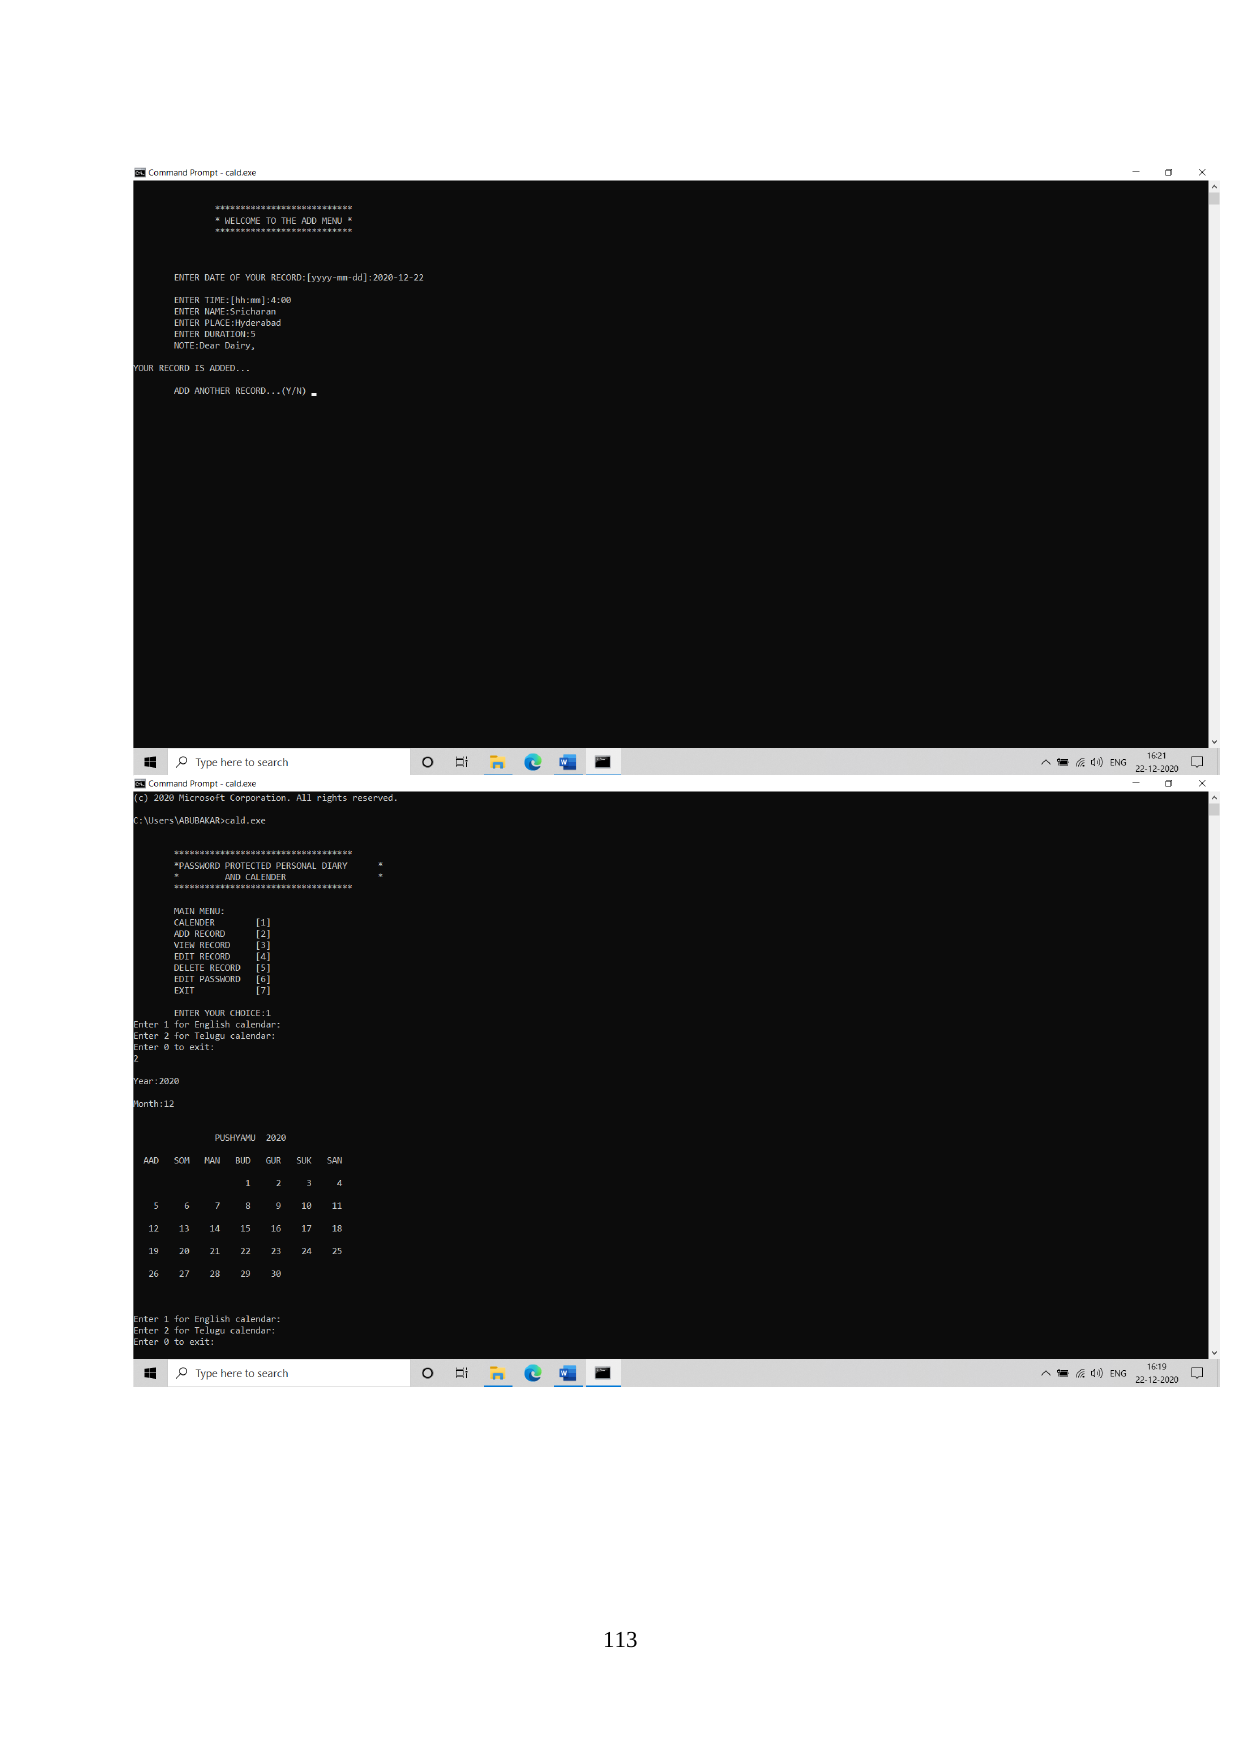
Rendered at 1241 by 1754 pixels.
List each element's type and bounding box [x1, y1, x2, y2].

picture [133, 164, 1220, 1387]
